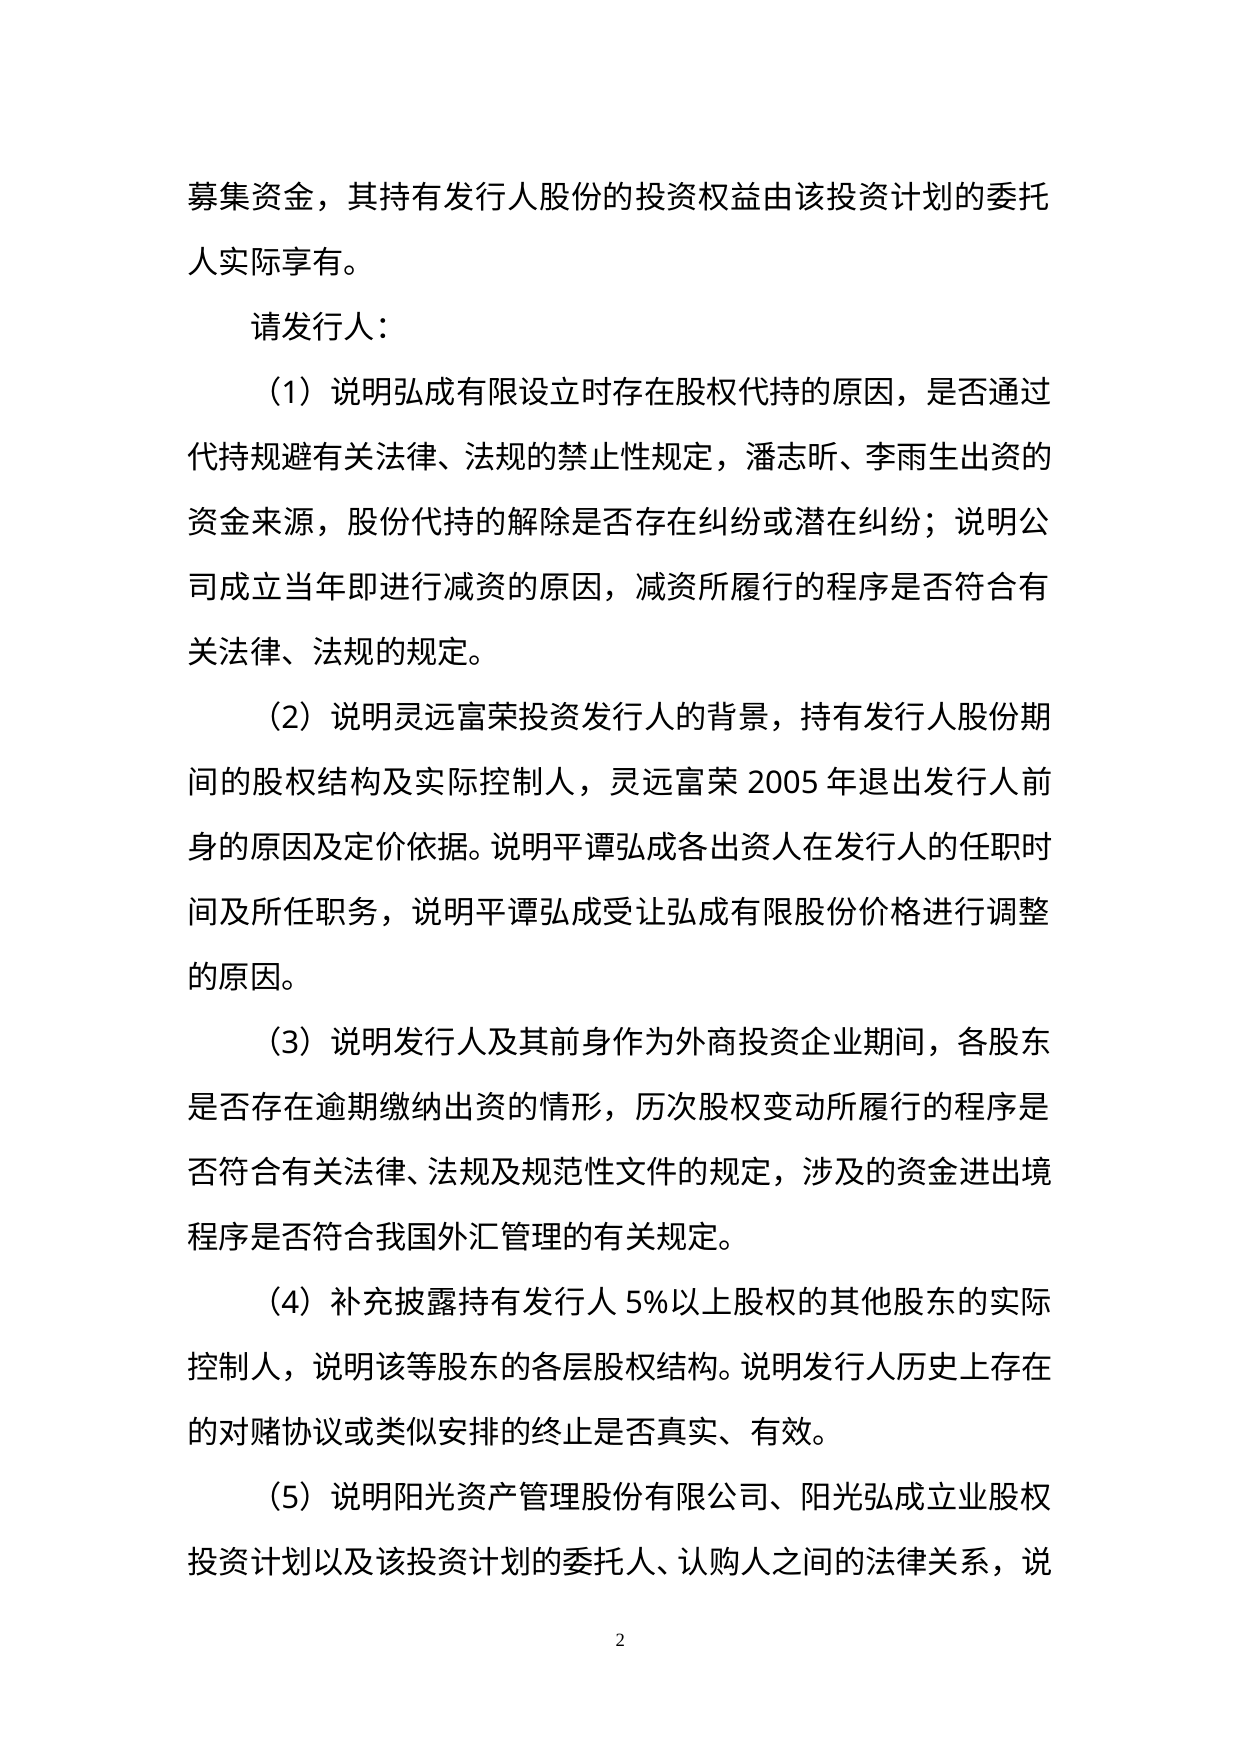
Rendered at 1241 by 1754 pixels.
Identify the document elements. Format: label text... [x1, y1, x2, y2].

list 说明发行人及其前身作为外商投资企业期间，各股东是否存在逾期缴纳出资的情形，历次股权变动所履行的程序是否符合有关法律、法规及规范性文件的规定，涉及的资金进出境程序是否符合我国外汇管理的有关规定。 [187, 1007, 1053, 1267]
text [187, 162, 1053, 292]
text 请发行人： [187, 292, 1053, 357]
list 说明弘成有限设立时存在股权代持的原因，是否通过代持规避有关法律、法规的禁止性规定，潘志昕、李雨生出资的资金来源，股份代持的解除是否存在纠纷或潜在纠纷；说明公司成立当年即进行减资的原因，减资所履行的程序是否符合有关法律、法规的规定。 [187, 357, 1053, 682]
list 说明灵远富荣投资发行人的背景，持有发行人股份期间的股权结构及实际控制人，灵远富荣2005年退出发行人前身的原因及定价依据。说明平谭弘成各出资人在发行人的任职时间及所任职务，说明平谭弘成受让弘成有限股份价格进行调整的原因。 [187, 682, 1053, 1007]
list 补充披露持有发行人5%以上股权的其他股东的实际控制人，说明该等股东的各层股权结构。说明发行人历史上存在的对赌协议或类似安排的终止是否真实、有效。 [187, 1267, 1053, 1462]
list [187, 1462, 1053, 1592]
